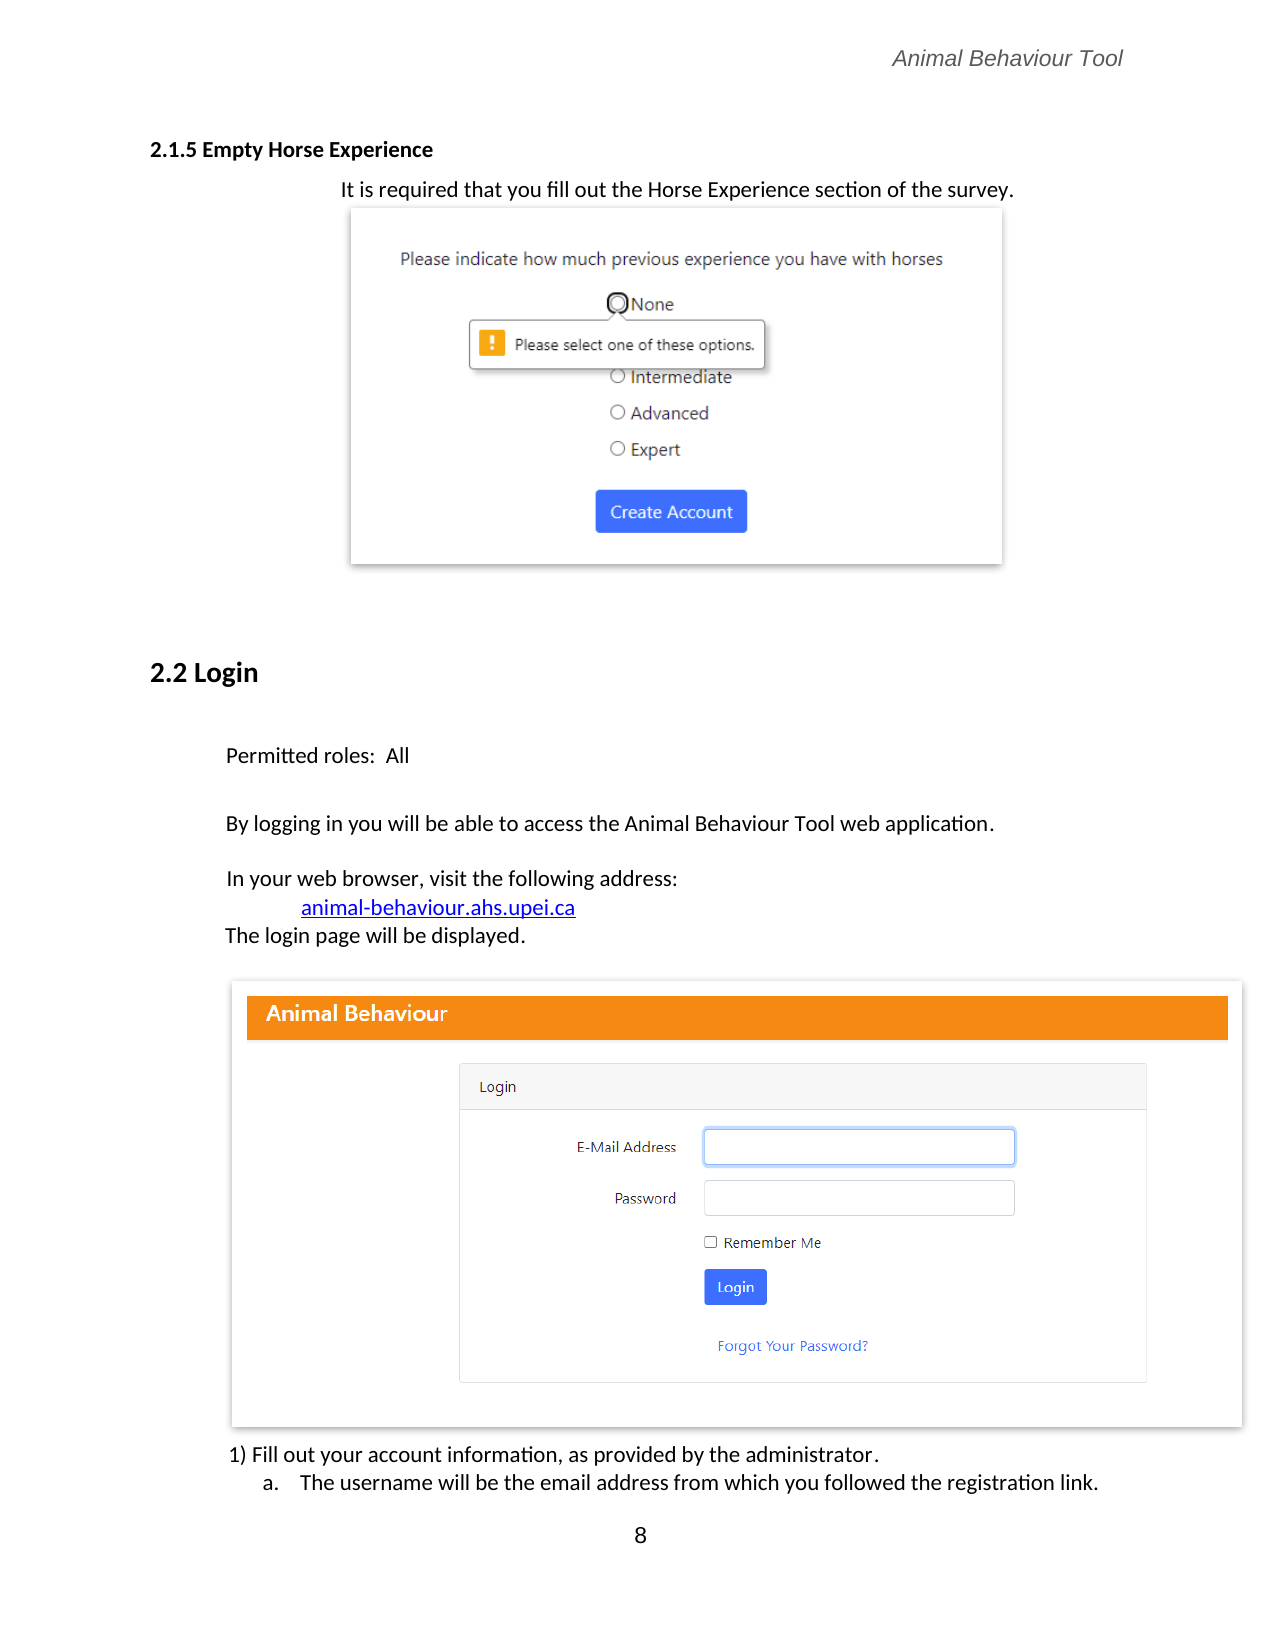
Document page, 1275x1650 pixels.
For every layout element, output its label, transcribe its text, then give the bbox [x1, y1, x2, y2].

picture [365, 222, 987, 549]
text In your web browser, visit the following address: [226, 864, 1131, 892]
text animal-behaviour.ahs.upei.ca [301, 893, 1131, 921]
subtitle 2.1.5 Empty Horse Experience [150, 135, 1131, 163]
text The login page will be displayed. [150, 921, 1131, 949]
text By logging in you will be able to access the Animal Behaviour Tool web application. [226, 809, 1131, 836]
picture [247, 996, 1228, 1412]
list The username will be the email address from which you followed the registration link. [262, 1468, 1131, 1496]
subtitle 2.2 Login [150, 654, 1131, 689]
text Permitted roles: All [226, 741, 1131, 768]
text 1) Fill out your account information, as provided by the administrator. [228, 1440, 1131, 1468]
